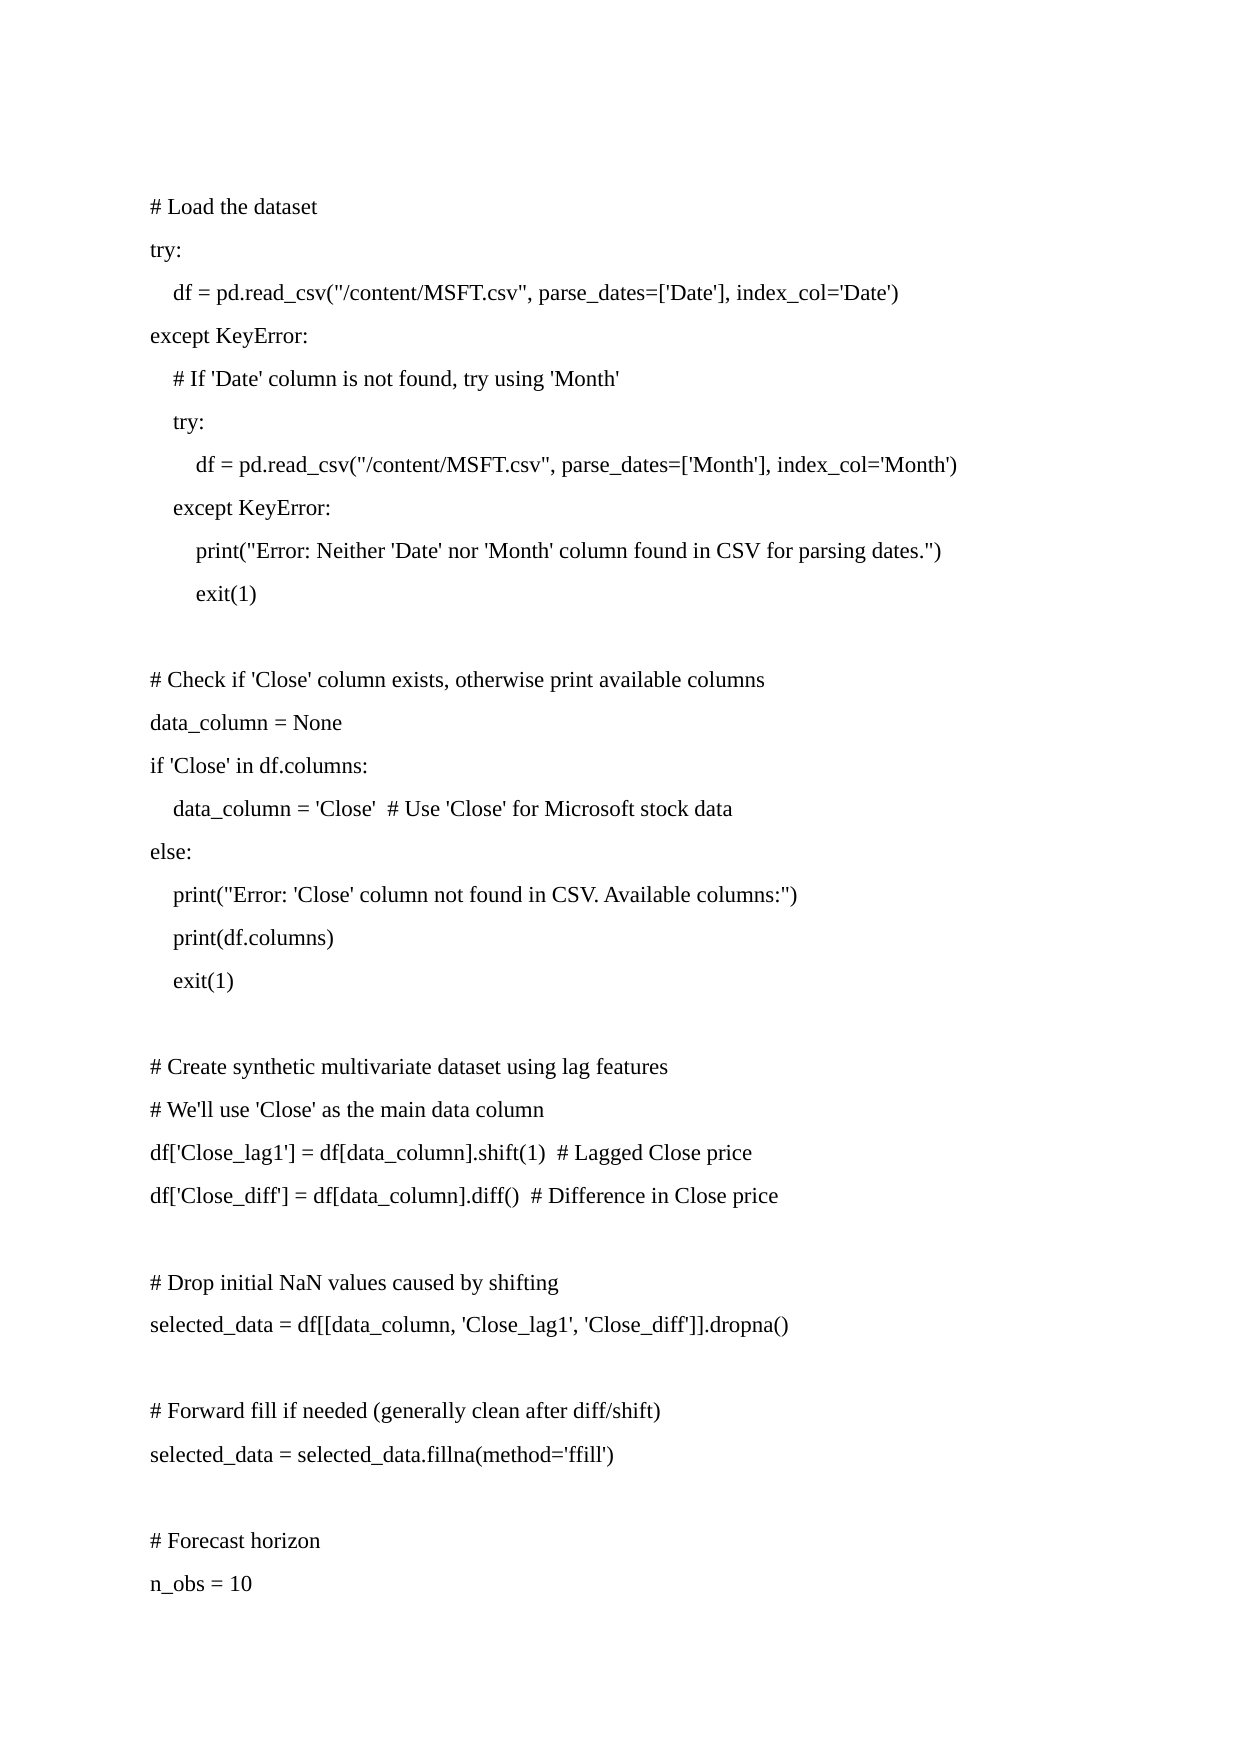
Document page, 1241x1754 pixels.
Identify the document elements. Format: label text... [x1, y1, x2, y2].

text if 'Close' in df.columns: [150, 752, 1106, 779]
text data_column = 'Close' # Use 'Close' for Microsoft stock data [150, 795, 1106, 822]
text df = pd.read_csv("/content/MSFT.csv", parse_dates=['Month'], index_col='Month') [150, 451, 1106, 477]
text n_obs = 10 [150, 1570, 1106, 1596]
text print("Error: 'Close' column not found in CSV. Available columns:") [150, 881, 1106, 908]
text # If 'Date' column is not found, try using 'Month' [150, 365, 1106, 391]
text selected_data = selected_data.fillna(method='ffill') [150, 1441, 1106, 1467]
text selected_data = df[[data_column, 'Close_lag1', 'Close_diff']].dropna() [150, 1312, 1106, 1338]
text print("Error: Neither 'Date' nor 'Month' column found in CSV for parsing dates.") [150, 537, 1106, 563]
text except KeyError: [150, 322, 1106, 348]
text # We'll use 'Close' as the main data column [150, 1096, 1106, 1123]
text try: [150, 236, 1106, 262]
text try: [150, 408, 1106, 434]
text # Check if 'Close' column exists, otherwise print available columns [150, 666, 1106, 693]
text df['Close_diff'] = df[data_column].diff() # Difference in Close price [150, 1182, 1106, 1209]
text print(df.columns) [150, 924, 1106, 951]
text else: [150, 838, 1106, 865]
text exit(1) [150, 967, 1106, 994]
text # Forward fill if needed (generally clean after diff/shift) [150, 1398, 1106, 1424]
text # Load the dataset [150, 193, 1106, 219]
text exit(1) [150, 580, 1106, 607]
text # Forecast horizon [150, 1527, 1106, 1553]
text data_column = None [150, 709, 1106, 736]
text # Create synthetic multivariate dataset using lag features [150, 1053, 1106, 1080]
text df['Close_lag1'] = df[data_column].shift(1) # Lagged Close price [150, 1139, 1106, 1166]
text except KeyError: [150, 494, 1106, 521]
text # Drop initial NaN values caused by shifting [150, 1268, 1106, 1295]
text df = pd.read_csv("/content/MSFT.csv", parse_dates=['Date'], index_col='Date') [150, 279, 1106, 305]
